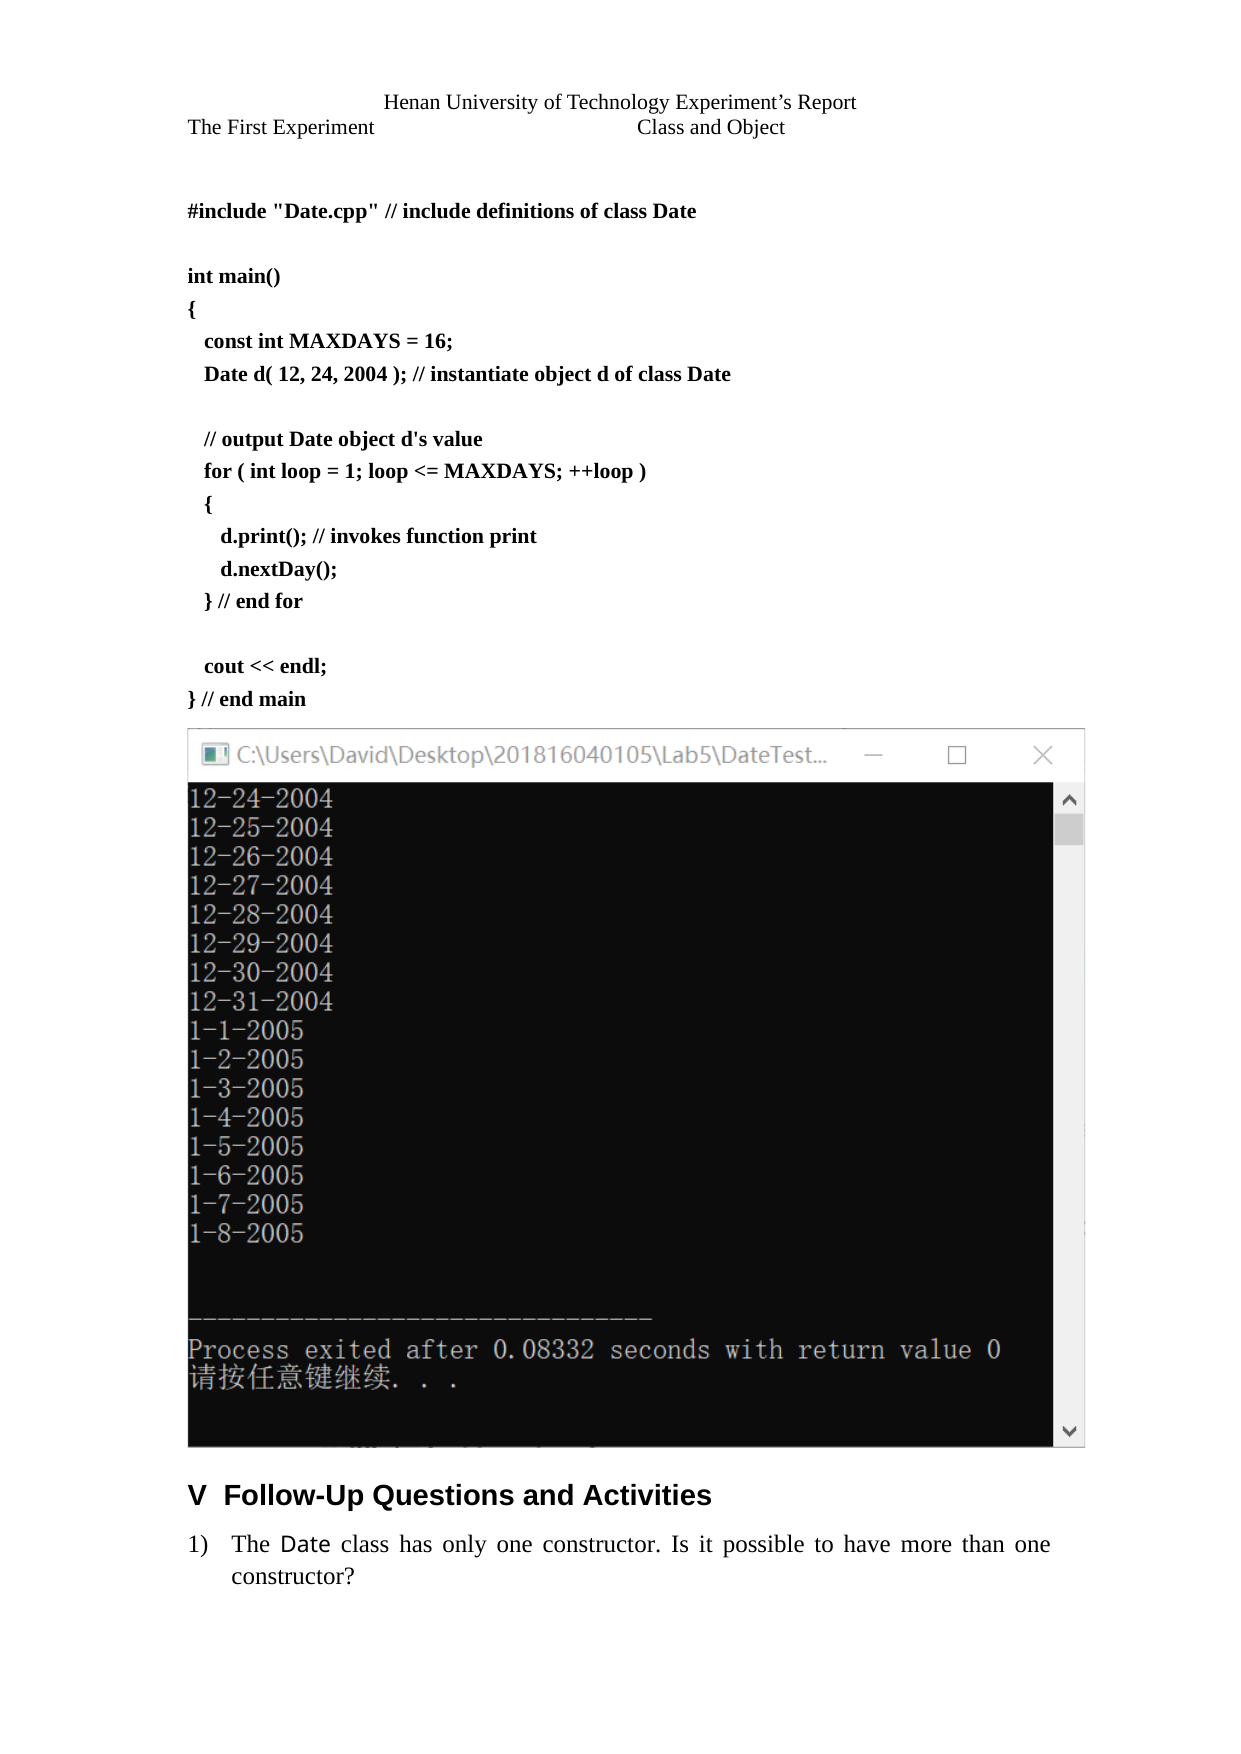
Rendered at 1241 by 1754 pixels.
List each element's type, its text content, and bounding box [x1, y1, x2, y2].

text } // end for [187, 584, 1053, 617]
picture [187, 728, 1085, 1448]
text { [187, 487, 1053, 519]
text for ( int loop = 1; loop <= MAXDAYS; ++loop ) [187, 454, 1053, 487]
text d.nextDay(); [187, 552, 1053, 584]
text } // end main [187, 682, 1053, 714]
list The Date class has only one constructor. Is it possible to have more than one constructor? [187, 1527, 1053, 1592]
text V Follow-Up Questions and Activities [187, 1462, 1053, 1527]
text // output Date object d's value [187, 422, 1053, 454]
text int main() [187, 259, 1053, 292]
text const int MAXDAYS = 16; [187, 324, 1053, 357]
text Date d( 12, 24, 2004 ); // instantiate object d of class Date [187, 357, 1053, 389]
text d.print(); // invokes function print [187, 519, 1053, 552]
text cout << endl; [187, 649, 1053, 682]
text { [187, 292, 1053, 324]
text #include "Date.cpp" // include definitions of class Date [187, 194, 1053, 227]
